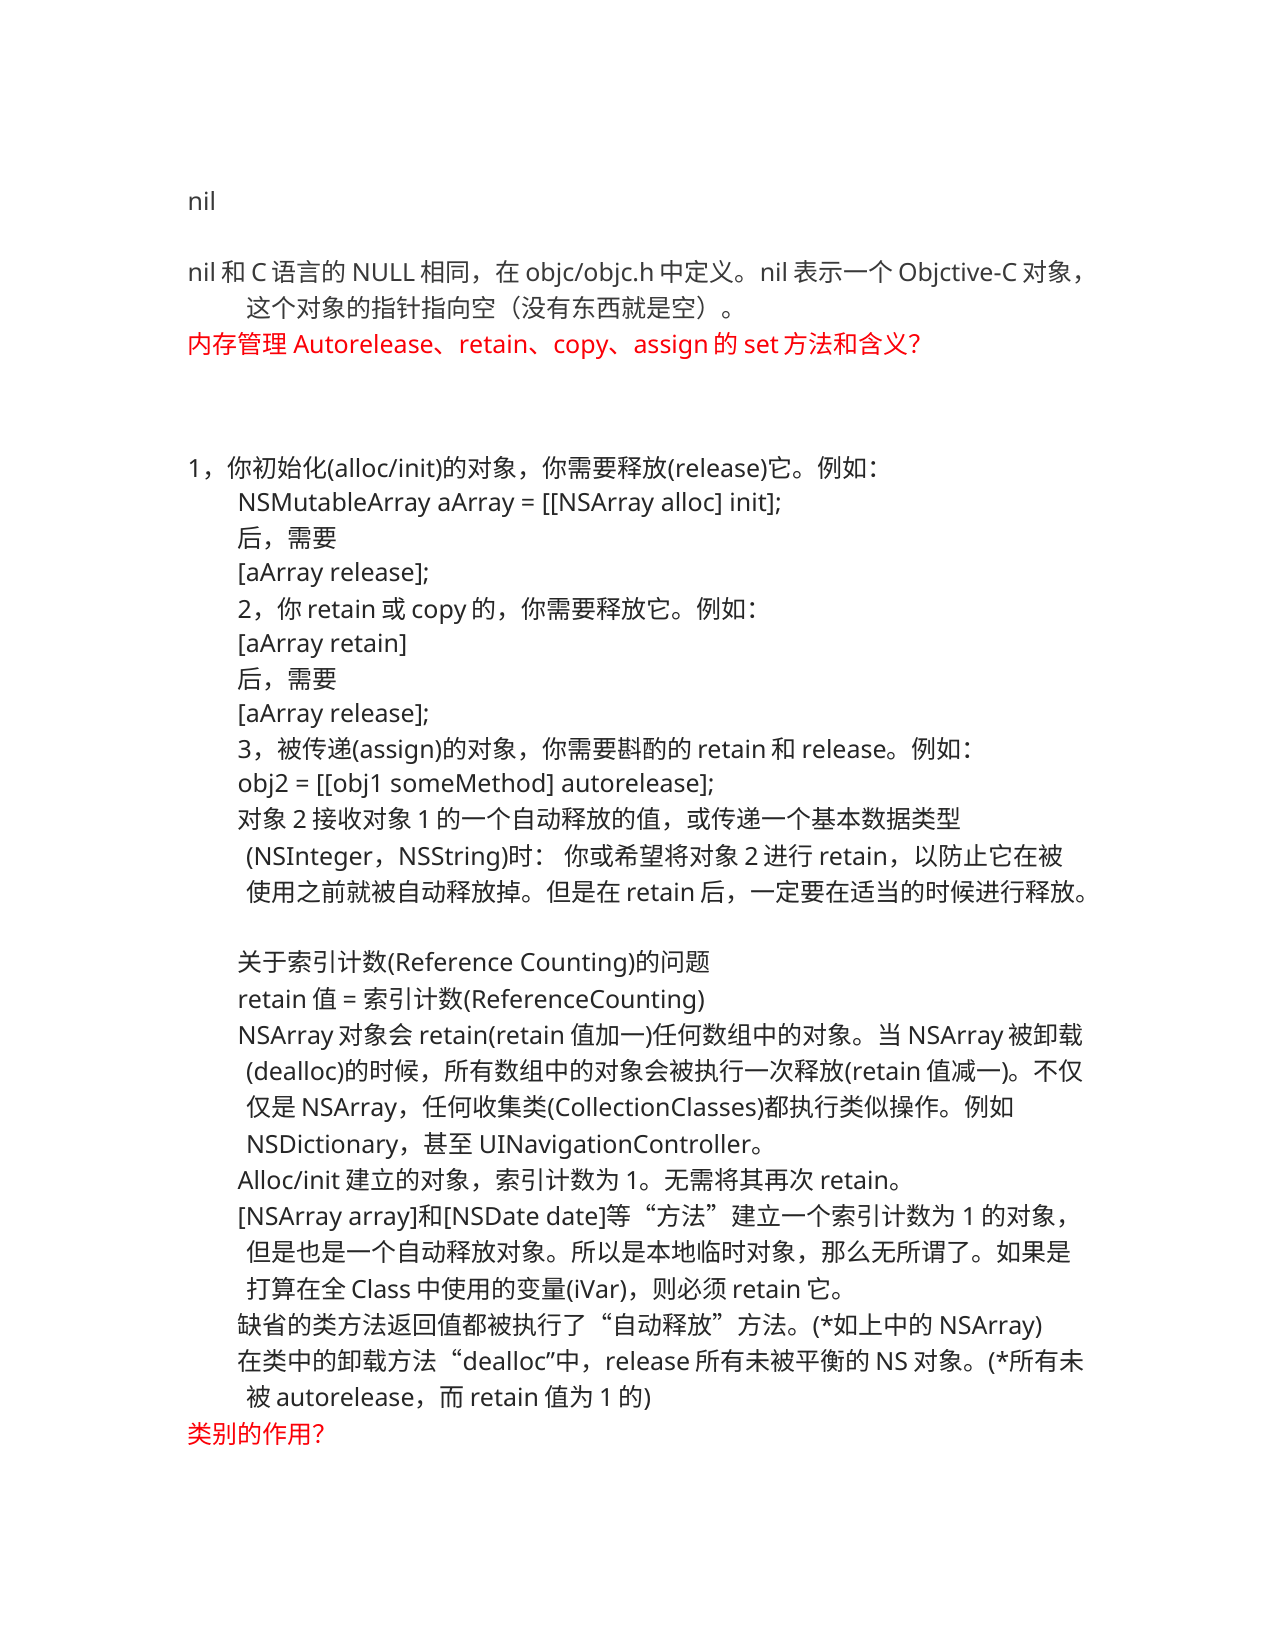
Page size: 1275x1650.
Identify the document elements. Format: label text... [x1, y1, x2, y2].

text 内存管理 Autorelease、retain、copy、assign的set方法和含义？ [187, 325, 1000, 361]
text [aArray release]; [187, 555, 1087, 589]
text [aArray release]; [187, 696, 1087, 730]
text 关于索引计数(Reference Counting)的问题 [187, 943, 1087, 979]
text obj2 = [[obj1 someMethod] autorelease]; [187, 766, 1087, 800]
text 2，你retain或copy的，你需要释放它。例如： [187, 589, 1087, 625]
text 后，需要 [187, 519, 1087, 555]
text 3，被传递(assign)的对象，你需要斟酌的retain和release。例如： [187, 730, 1087, 766]
text [NSArray array]和[NSDate date]等“方法”建立一个索引计数为1的对象，但是也是一个自动释放对象。所以是本地临时对象，那么无所谓了。如果是打算在全Class中使用的变量(iVar)，则必须retain它。 [187, 1197, 1087, 1305]
text NSMutableArray aArray = [[NSArray alloc] init]; [187, 485, 1087, 519]
text 缺省的类方法返回值都被执行了“自动释放”方法。(*如上中的NSArray) [187, 1305, 1087, 1342]
text Alloc/init建立的对象，索引计数为1。无需将其再次retain。 [187, 1160, 1087, 1197]
text nil和C语言的NULL相同，在objc/objc.h中定义。nil表示一个Objctive-C对象，这个对象的指针指向空（没有东西就是空）。 [187, 252, 1087, 325]
text 在类中的卸载方法“dealloc”中，release所有未被平衡的NS对象。(*所有未被autorelease，而retain值为1的) [187, 1342, 1087, 1414]
text retain值 = 索引计数(ReferenceCounting) [187, 979, 1087, 1015]
text NSArray对象会retain(retain值加一)任何数组中的对象。当NSArray被卸载(dealloc)的时候，所有数组中的对象会被执行一次释放(retain值减一)。不仅仅是NSArray，任何收集类(CollectionClasses)都执行类似操作。例如NSDictionary，甚至UINavigationController。 [187, 1015, 1087, 1160]
text nil [187, 184, 1087, 218]
text 对象2接收对象1的一个自动释放的值，或传递一个基本数据类型(NSInteger，NSString)时： 你或希望将对象2进行retain，以防止它在被使用之前就被自动释放掉。但是在retain后，一定要在适当的时候进行释放。 [187, 800, 1087, 909]
text 后，需要 [187, 659, 1087, 696]
text 1，你初始化(alloc/init)的对象，你需要释放(release)它。例如： [187, 448, 1087, 485]
text [aArray retain] [187, 625, 1087, 659]
text 类别的作用？ [187, 1414, 1000, 1450]
